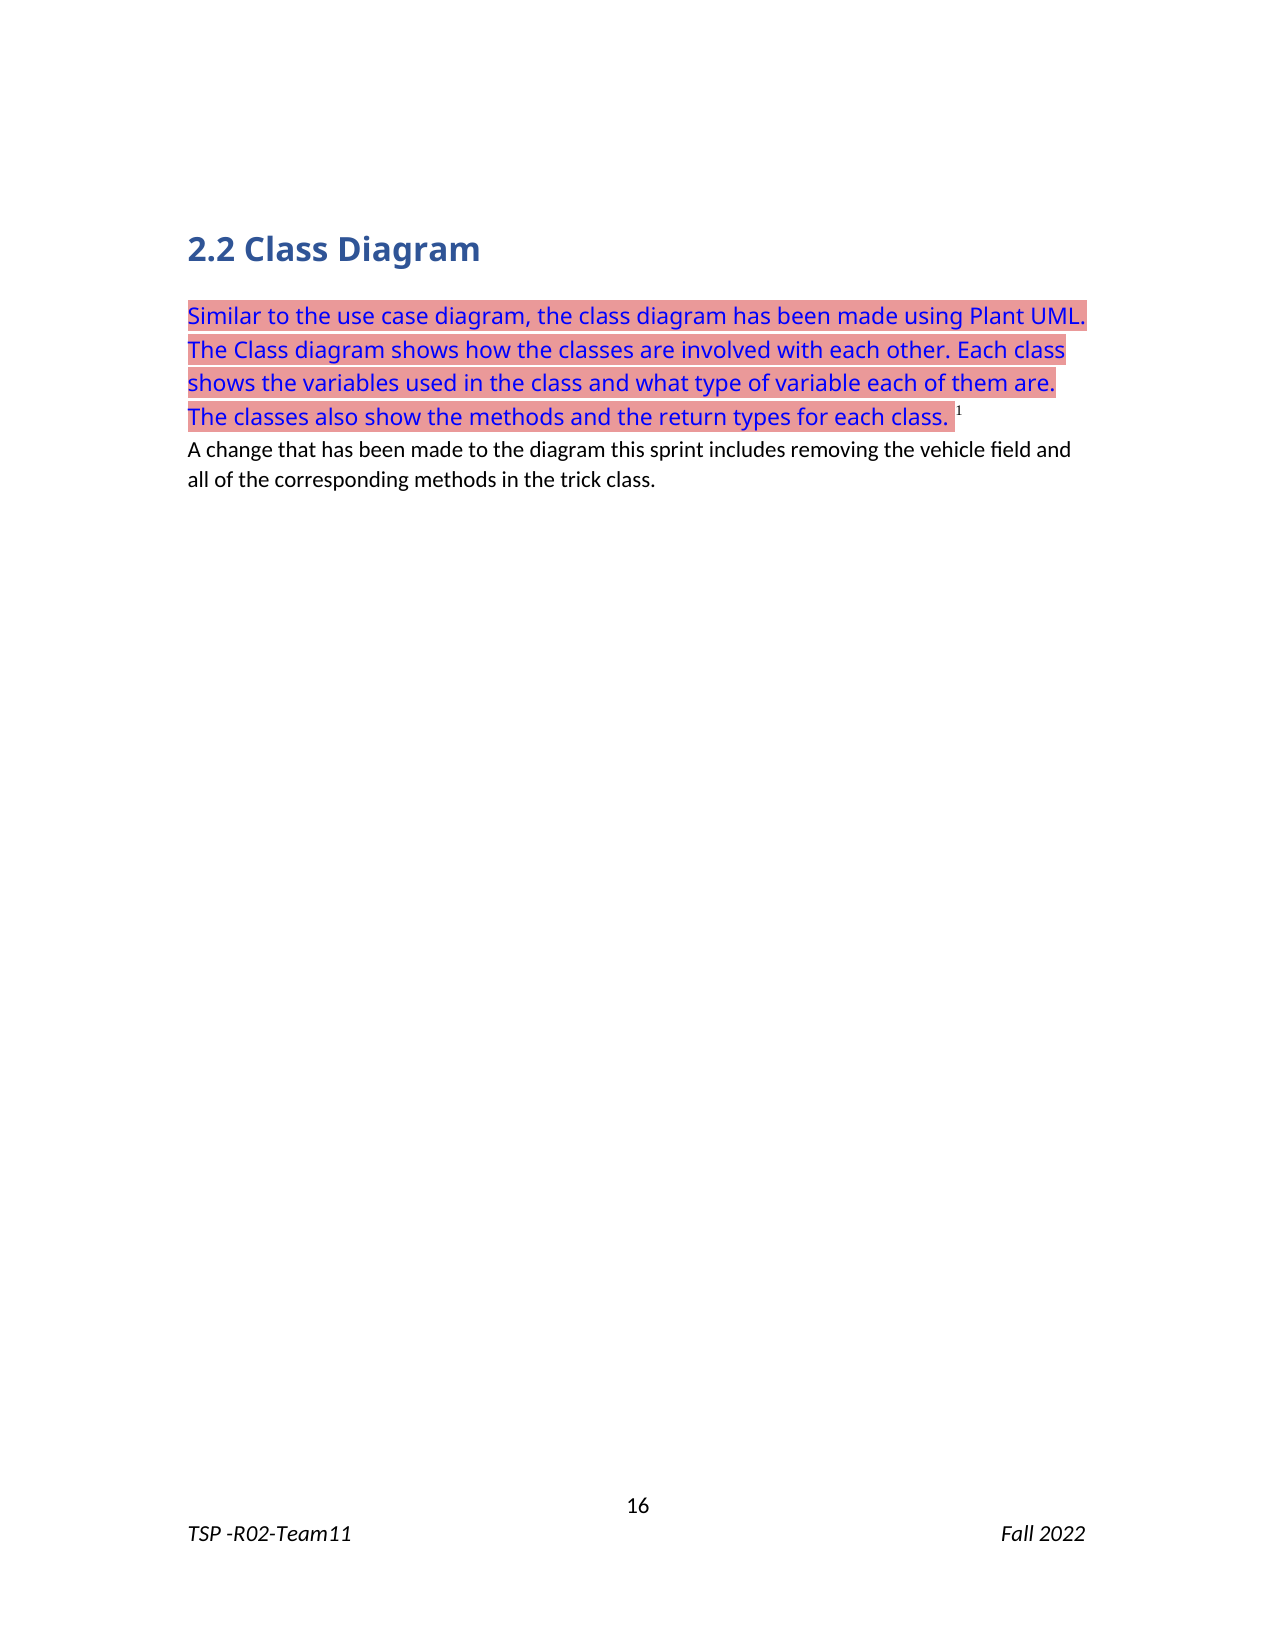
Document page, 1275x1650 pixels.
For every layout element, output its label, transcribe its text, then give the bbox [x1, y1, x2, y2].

text A change that has been made to the diagram this sprint includes removing the vehicle field and all of the corresponding methods in the trick class. [187, 435, 1087, 493]
subtitle Similar to the use case diagram, the class diagram has been made using Plant UML. The Class diagram shows how the classes are involved with each other. Each class shows the variables used in the class and what type of variable each of them are. The classes also show the methods and the return types for each class. 1 [187, 300, 1087, 432]
subtitle 2.2 Class Diagram [187, 226, 1087, 271]
